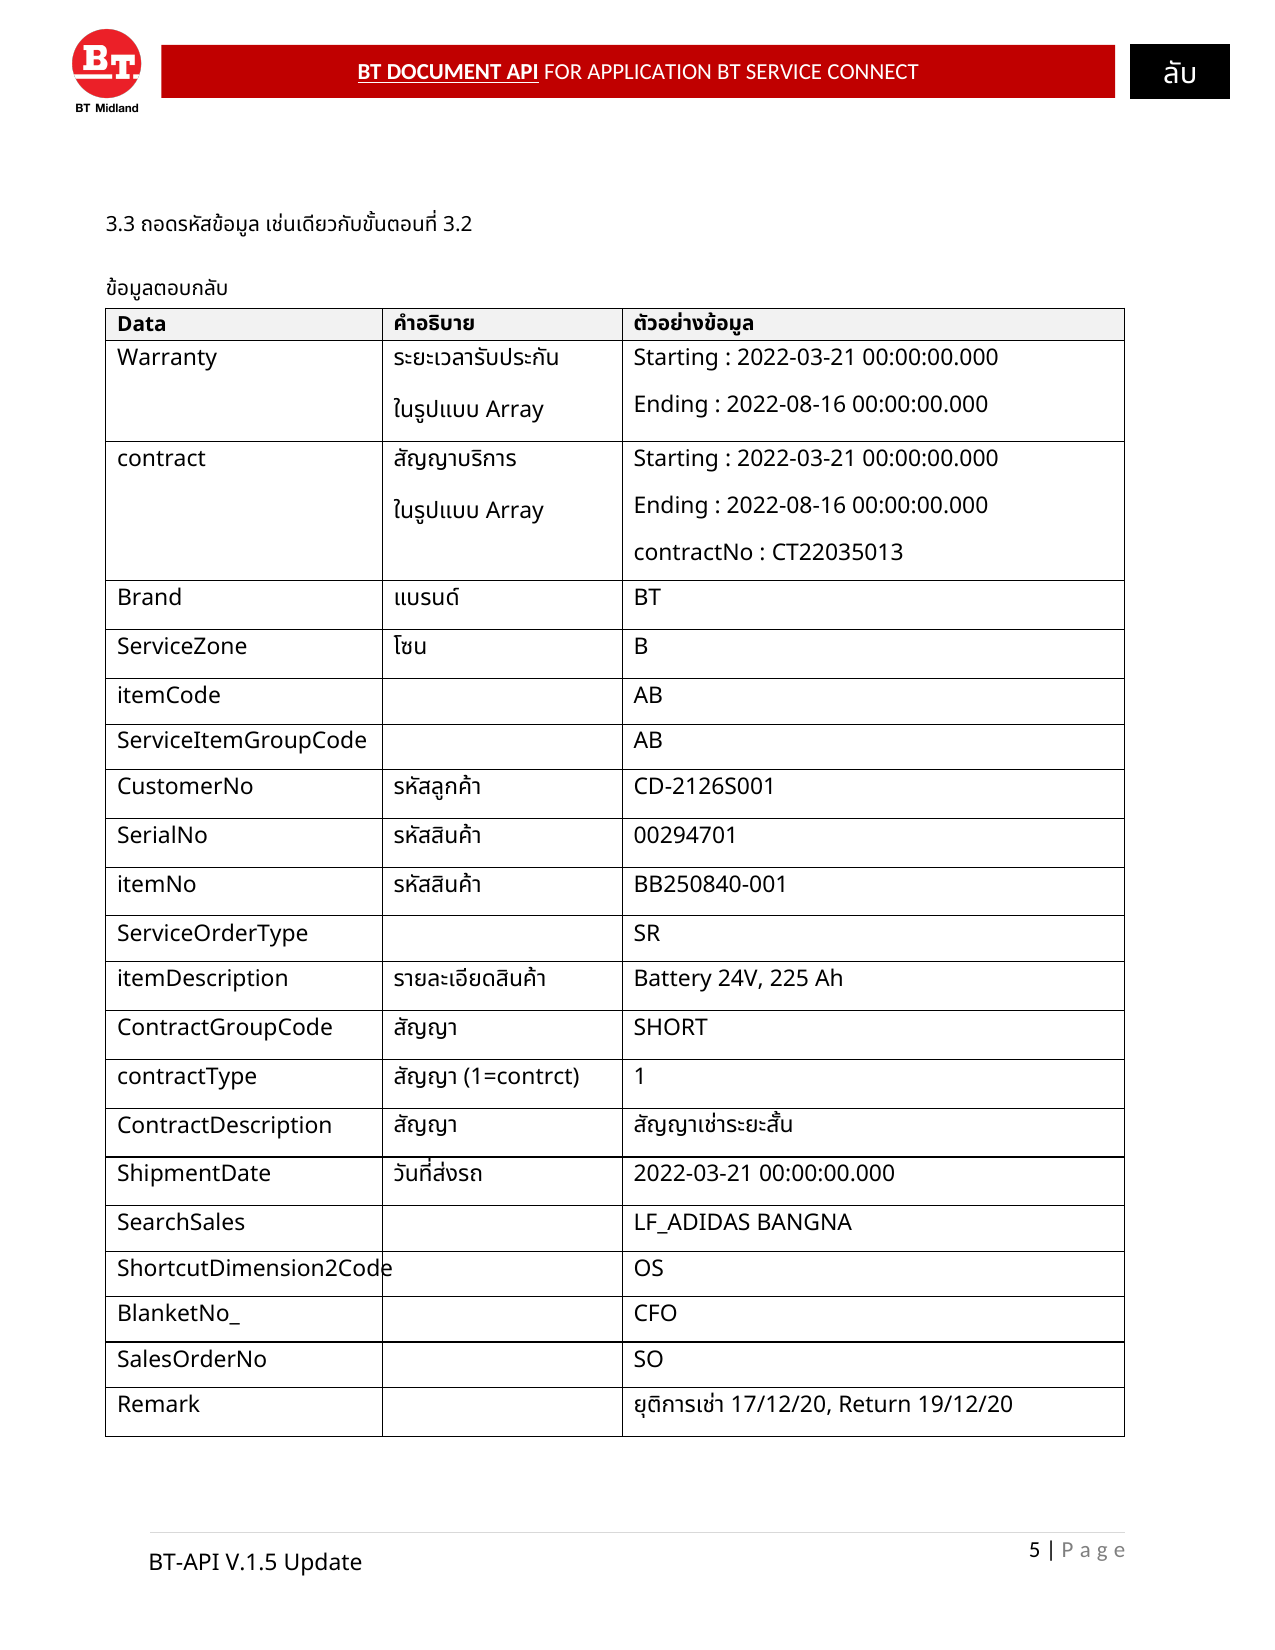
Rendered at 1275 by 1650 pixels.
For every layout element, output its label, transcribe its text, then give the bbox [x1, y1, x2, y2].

table_cell [383, 1252, 622, 1296]
table_cell ServiceItemGroupCode [106, 725, 382, 769]
table_cell AB [623, 679, 1124, 723]
table_cell ServiceZone [106, 630, 382, 678]
table_cell สัญญาเช่าระยะสั้น [623, 1109, 1124, 1156]
table_cell ShortcutDimension2Code [106, 1252, 382, 1296]
table_cell โซน [383, 630, 622, 678]
table_cell สัญญา (1=contrct) [383, 1060, 622, 1107]
table_header Data [106, 309, 382, 340]
table_cell itemDescription [106, 962, 382, 1010]
table_cell 00294701 [623, 819, 1124, 867]
table_cell แบรนด์ [383, 581, 622, 629]
table_cell CD-2126S001 [623, 770, 1124, 818]
table_cell ยุติการเช่า 17/12/20, Return 19/12/20 [623, 1388, 1124, 1436]
table_cell CustomerNo [106, 770, 382, 818]
table_cell B [623, 630, 1124, 678]
table_cell Battery 24V, 225 Ah [623, 962, 1124, 1010]
table_header คำอธิบาย [383, 309, 622, 340]
table_cell ShipmentDate [106, 1158, 382, 1205]
table_cell SalesOrderNo [106, 1343, 382, 1387]
table_cell AB [623, 725, 1124, 769]
table_cell itemCode [106, 679, 382, 723]
table_cell สัญญา [383, 1011, 622, 1058]
table_cell [383, 916, 622, 961]
table_cell [383, 1297, 622, 1341]
text 3.3 ถอดรหัสข้อมูล เช่นเดียวกับขั้นตอนที่ 3.2 [106, 209, 1169, 241]
picture [64, 28, 149, 113]
table_cell ContractGroupCode [106, 1011, 382, 1058]
table_cell SR [623, 916, 1124, 961]
table_cell BlanketNo_ [106, 1297, 382, 1341]
table_cell 2022-03-21 00:00:00.000 [623, 1158, 1124, 1205]
table_cell SO [623, 1343, 1124, 1387]
table_cell Brand [106, 581, 382, 629]
text ข้อมูลตอบกลับ [106, 274, 1169, 305]
table_cell CFO [623, 1297, 1124, 1341]
table_cell BB250840-001 [623, 868, 1124, 915]
table_cell ServiceOrderType [106, 916, 382, 961]
table_cell SearchSales [106, 1206, 382, 1251]
table_cell ContractDescription [106, 1109, 382, 1156]
table_cell SHORT [623, 1011, 1124, 1058]
table_cell Warranty [106, 341, 382, 441]
table_cell contract [106, 442, 382, 580]
table_cell itemNo [106, 868, 382, 915]
table_cell Starting : 2022-03-21 00:00:00.000 Ending : 2022-08-16 00:00:00.000 [623, 341, 1124, 441]
table_cell รหัสลูกค้า [383, 770, 622, 818]
table_cell ระยะเวลารับประกัน ในรูปแบบ Array [383, 341, 622, 441]
table_cell [383, 1343, 622, 1387]
table_cell Starting : 2022-03-21 00:00:00.000 Ending : 2022-08-16 00:00:00.000 contractNo : CT22035013 [623, 442, 1124, 580]
table_cell วันที่ส่งรถ [383, 1158, 622, 1205]
table_cell contractType [106, 1060, 382, 1107]
table_cell SerialNo [106, 819, 382, 867]
table_cell รหัสสินค้า [383, 819, 622, 867]
table_cell 1 [623, 1060, 1124, 1107]
table_cell สัญญาบริการ ในรูปแบบ Array [383, 442, 622, 580]
table_cell LF_ADIDAS BANGNA [623, 1206, 1124, 1251]
table_cell รหัสสินค้า [383, 868, 622, 915]
table_header ตัวอย่างข้อมูล [623, 309, 1124, 340]
table_cell BT [623, 581, 1124, 629]
table_cell [383, 679, 622, 723]
table_cell OS [623, 1252, 1124, 1296]
table_cell [383, 725, 622, 769]
table_cell [383, 1206, 622, 1251]
table_cell รายละเอียดสินค้า [383, 962, 622, 1010]
table_cell [383, 1388, 622, 1436]
table_cell Remark [106, 1388, 382, 1436]
table_cell สัญญา [383, 1109, 622, 1156]
